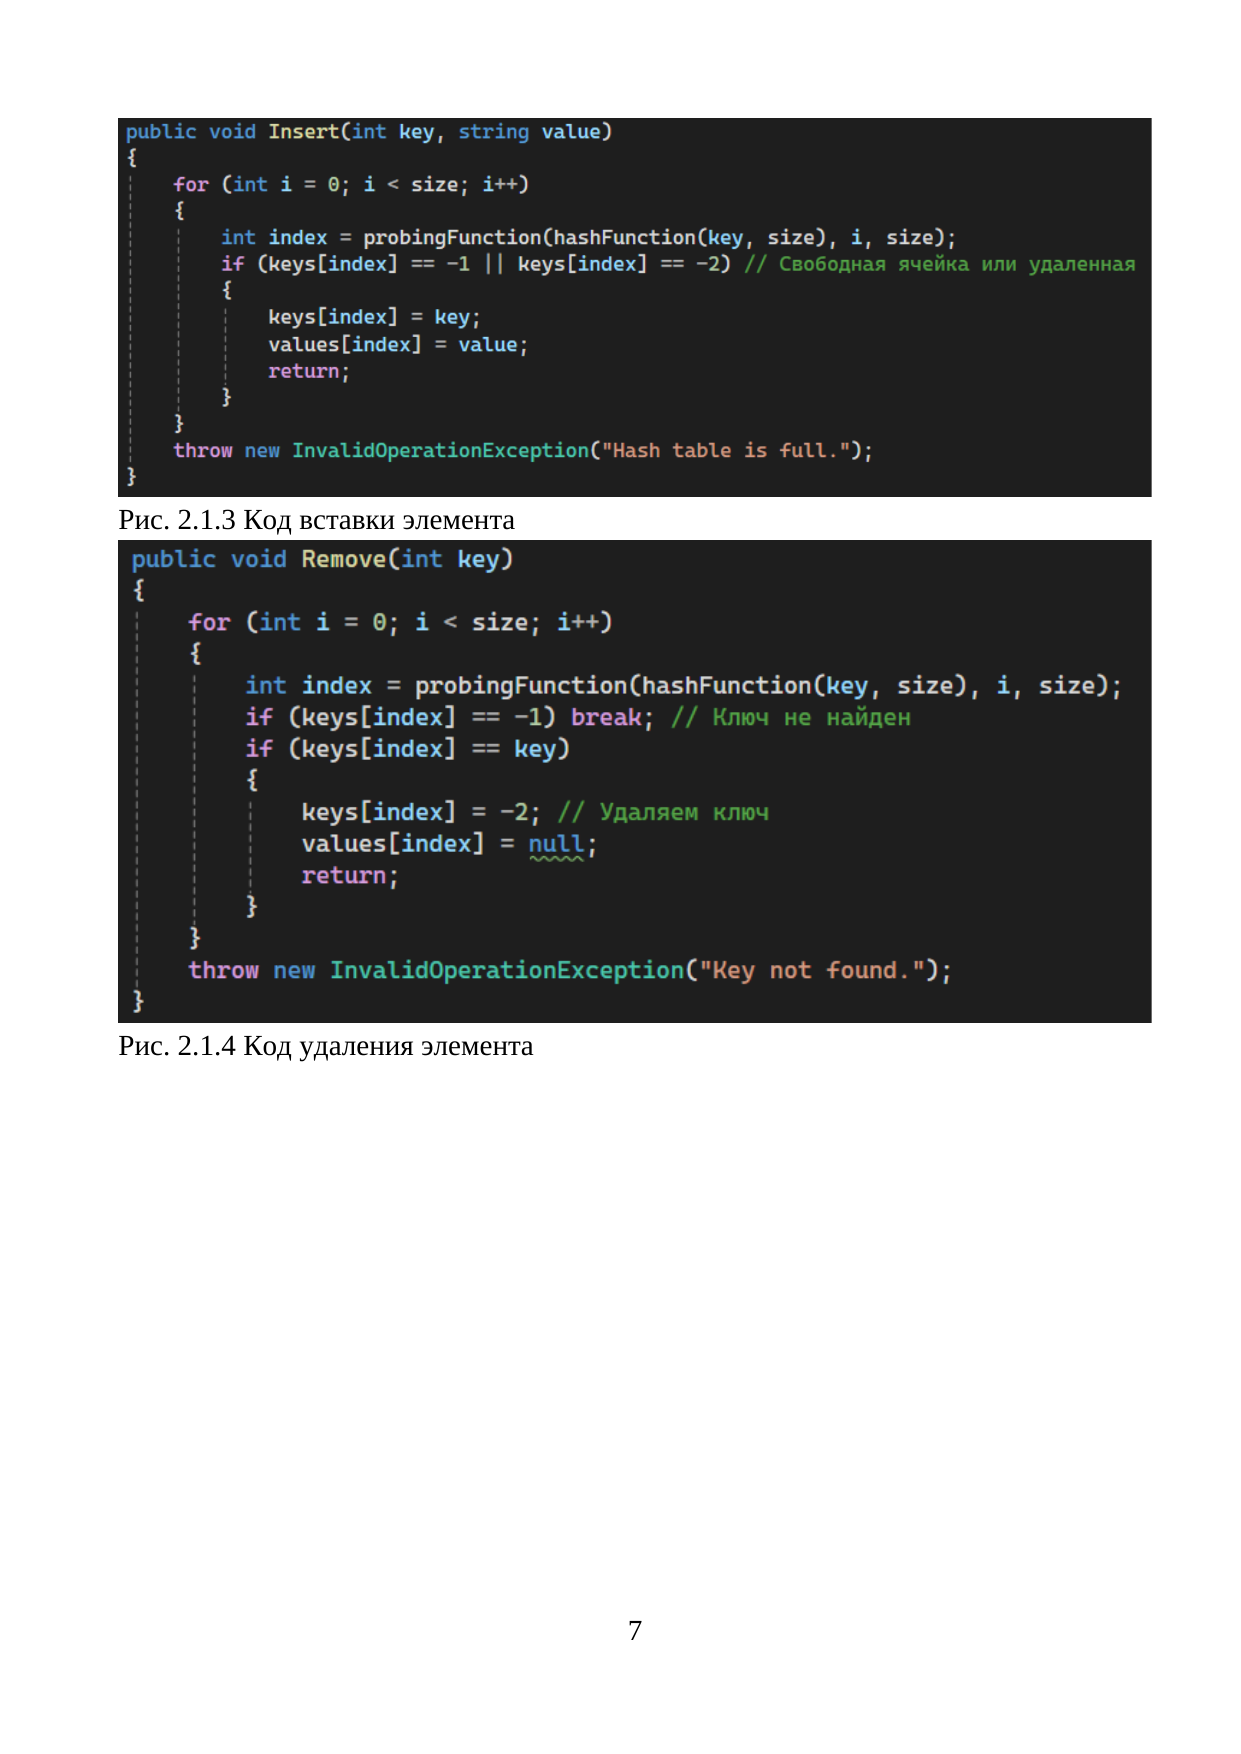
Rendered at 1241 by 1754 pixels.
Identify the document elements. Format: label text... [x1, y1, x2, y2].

text Рис. 2.1.4 Код удаления элемента [118, 1028, 1152, 1061]
text Рис. 2.1.3 Код вставки элемента [118, 502, 1152, 536]
picture [118, 540, 1152, 1023]
picture [118, 118, 1152, 497]
